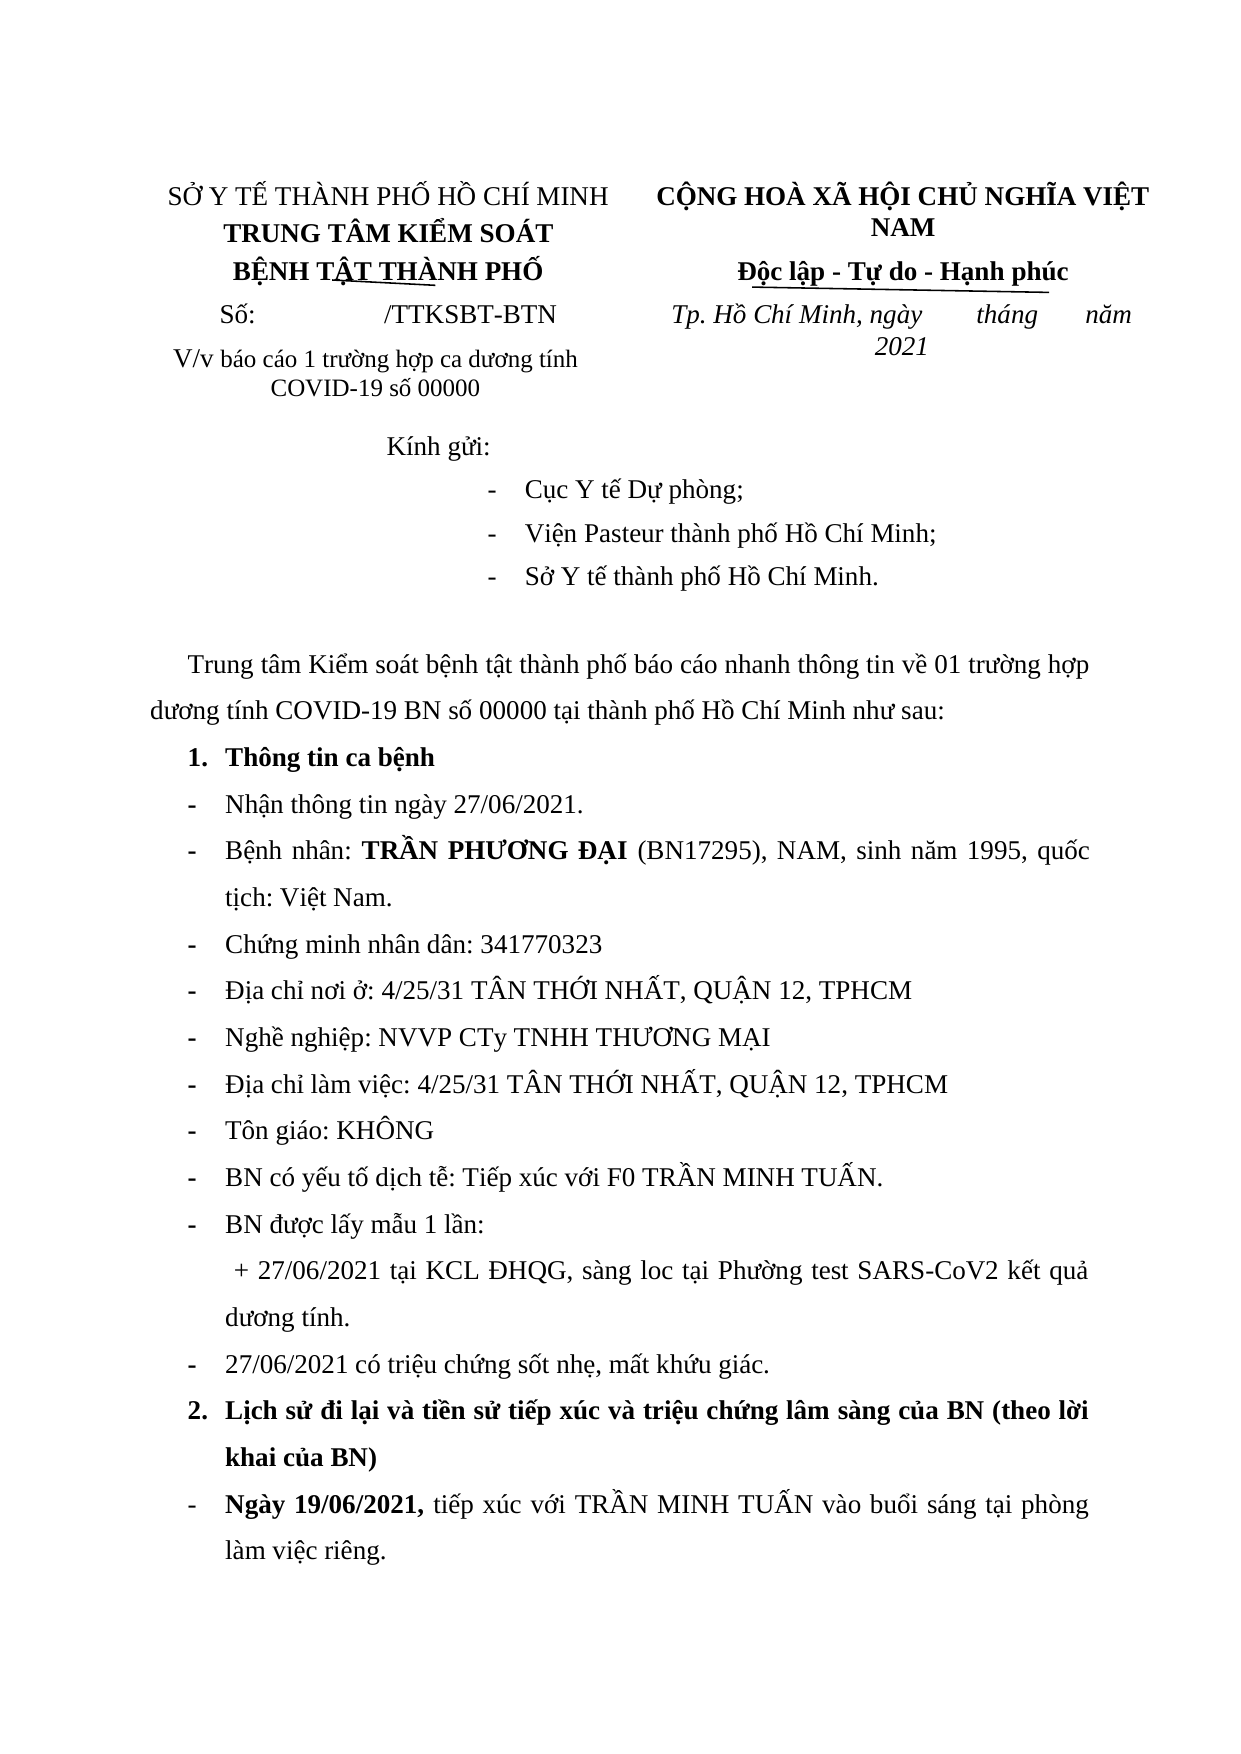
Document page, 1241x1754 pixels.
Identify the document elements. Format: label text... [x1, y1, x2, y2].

text + 27/06/2021 tại KCL ĐHQG, sàng loc tại Phường test SARS-CoV2 kết quả dương tính. [225, 1254, 1090, 1332]
table_header SỞ Y TẾ THÀNH PHỐ HỒ CHÍ MINH TRUNG TÂM KIỂM SOÁT BỆNH TẬT THÀNH PHỐ Số: /TTKSBT-BTN V/v báo cáo 1 trường hợp ca dương tính COVID-19 số 00000 [150, 180, 626, 417]
table_header CỘNG HOÀ XÃ HỘI CHỦ NGHĨA VIỆT NAM Độc lập - Tự do - Hạnh phúc Tp. Hồ Chí Minh, ngày tháng năm 2021 [626, 180, 1179, 417]
list Nhận thông tin ngày 27/06/2021. [187, 788, 1090, 819]
list Địa chỉ làm việc: 4/25/31 TÂN THỚI NHẤT, QUẬN 12, TPHCM [187, 1068, 1090, 1099]
list 27/06/2021 có triệu chứng sốt nhẹ, mất khứu giác. [187, 1348, 1090, 1379]
list Sở Y tế thành phố Hồ Chí Minh. [487, 561, 1090, 592]
text Kính gửi: [150, 429, 1090, 461]
list Lịch sử đi lại và tiền sử tiếp xúc và triệu chứng lâm sàng của BN (theo lời khai của BN) [187, 1394, 1090, 1472]
list Bệnh nhân: TRẦN PHƯƠNG ĐẠI (BN17295), NAM, sinh năm 1995, quốc tịch: Việt Nam. [187, 834, 1090, 912]
list Viện Pasteur thành phố Hồ Chí Minh; [487, 517, 1090, 548]
list Ngày 19/06/2021, tiếp xúc với TRẦN MINH TUẤN vào buổi sáng tại phòng làm việc riêng. [187, 1488, 1090, 1566]
list BN có yếu tố dịch tễ: Tiếp xúc với F0 TRẦN MINH TUẤN. [187, 1161, 1090, 1192]
list Thông tin ca bệnh [187, 741, 1090, 772]
text Trung tâm Kiểm soát bệnh tật thành phố báo cáo nhanh thông tin về 01 trường hợp dương tính COVID-19 BN số 00000 tại thành phố Hồ Chí Minh như sau: [150, 648, 1090, 726]
list Chứng minh nhân dân: 341770323 [187, 928, 1090, 959]
list BN được lấy mẫu 1 lần: [187, 1208, 1090, 1239]
list Cục Y tế Dự phòng; [487, 473, 1090, 504]
list Địa chỉ nơi ở: 4/25/31 TÂN THỚI NHẤT, QUẬN 12, TPHCM [187, 974, 1090, 1006]
list Nghề nghiệp: NVVP CTy TNHH THƯƠNG MẠI [187, 1021, 1090, 1052]
list Tôn giáo: KHÔNG [187, 1114, 1090, 1146]
